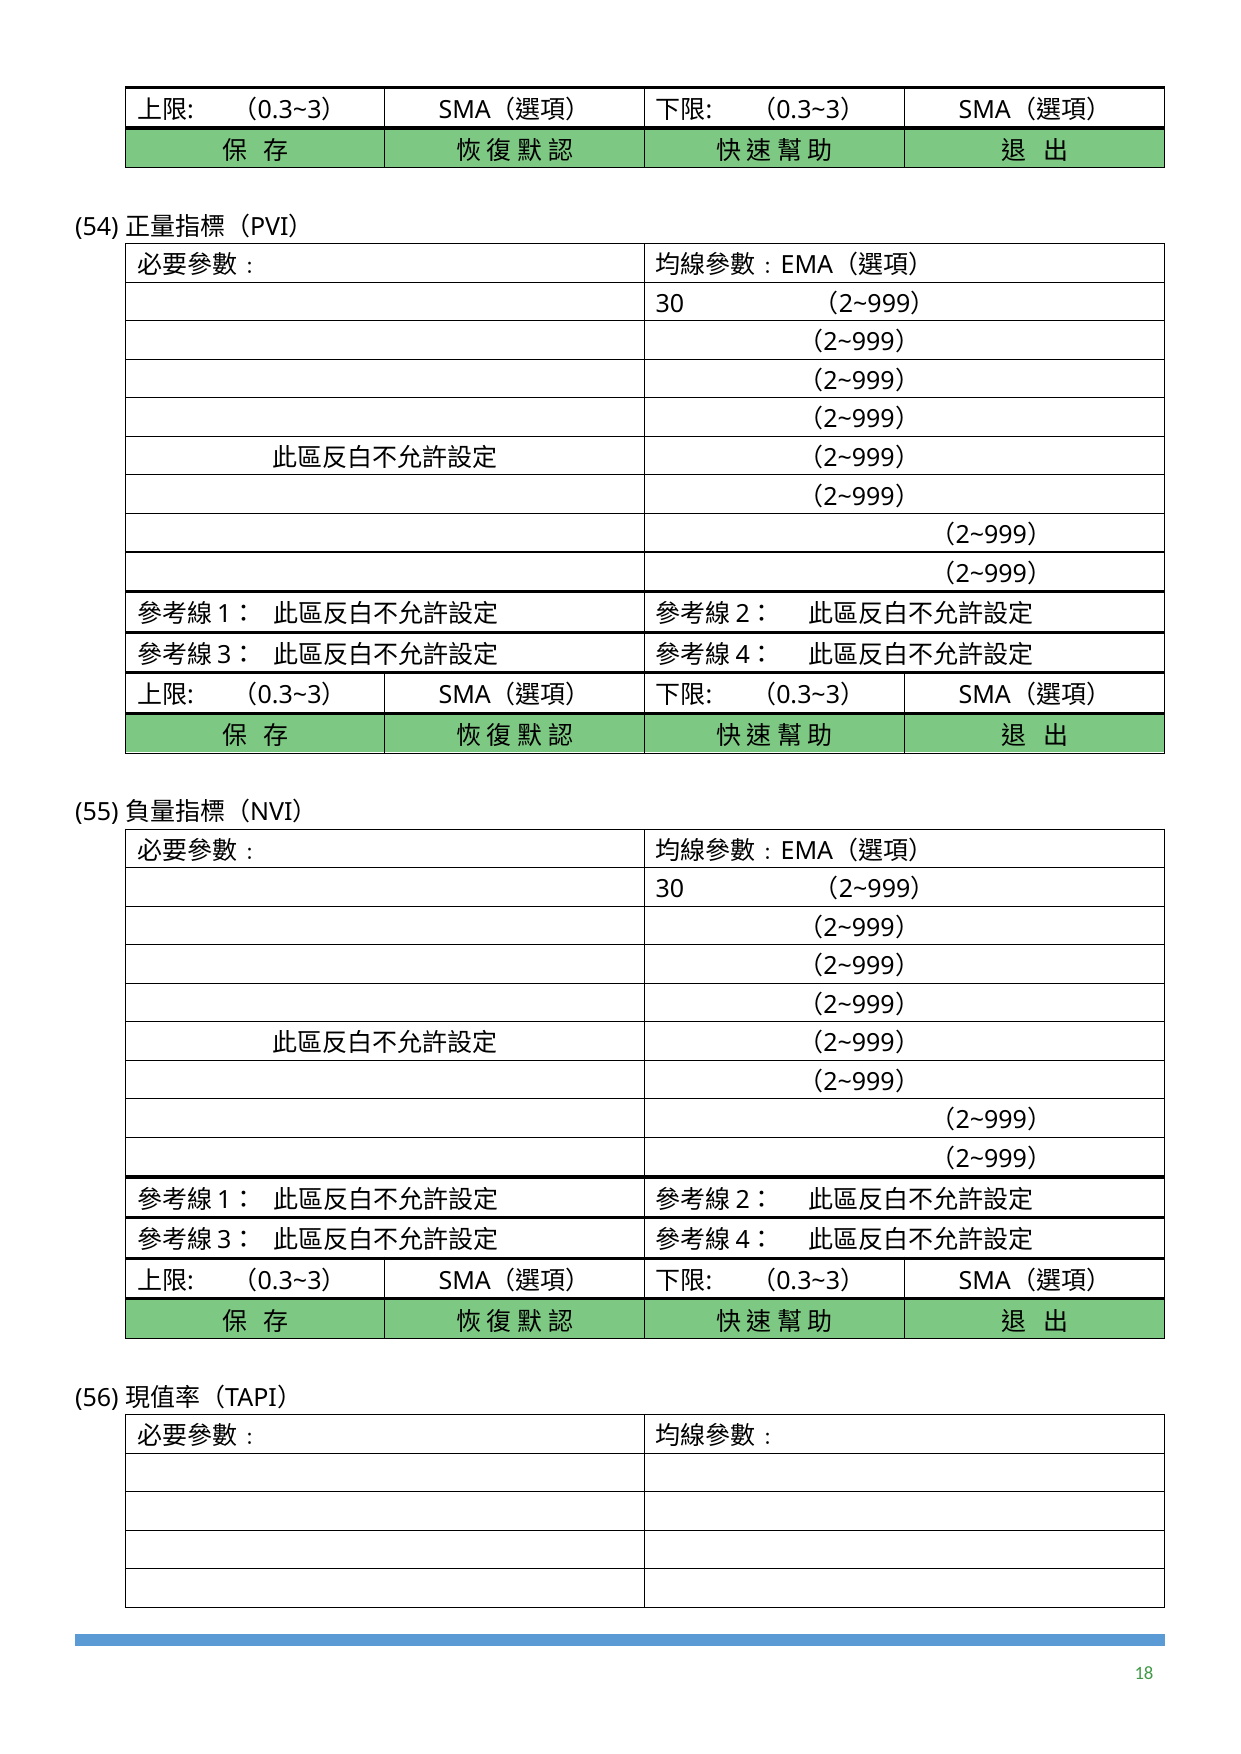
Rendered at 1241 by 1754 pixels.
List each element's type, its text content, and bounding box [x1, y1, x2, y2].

table_cell （2~999） [645, 437, 1164, 474]
table_cell SMA（選項） [385, 89, 644, 126]
table_header 均線參數﹕ [645, 1415, 1164, 1452]
table_cell 參考線4： 此區反白不允許設定 [645, 1219, 1164, 1257]
table_cell SMA（選項） [905, 1260, 1164, 1297]
table_cell 保 存 [126, 130, 384, 167]
table_cell 下限: （0.3~3） [645, 674, 904, 712]
table_cell [126, 1569, 644, 1607]
table_header 均線參數﹕EMA（選項） [645, 244, 1164, 282]
table_cell （2~999） [645, 553, 1164, 590]
table_cell 參考線4： 此區反白不允許設定 [645, 634, 1164, 671]
table_cell [645, 1569, 1164, 1607]
table_cell （2~999） [645, 945, 1164, 983]
table_cell [645, 1531, 1164, 1568]
table_cell SMA（選項） [905, 89, 1164, 126]
table_cell [126, 1099, 644, 1137]
table_cell （2~999） [645, 398, 1164, 436]
table_cell [126, 1492, 644, 1529]
table_header 必要參數﹕ [126, 1415, 644, 1452]
table_header 均線參數﹕EMA（選項） [645, 830, 1164, 867]
table_cell [126, 868, 644, 906]
list 負量指標（NVI） [75, 791, 1165, 828]
table_cell （2~999） [645, 321, 1164, 359]
table_cell 恢 復 默 認 [385, 715, 644, 752]
table_cell （2~999） [645, 1099, 1164, 1137]
table_cell 恢 復 默 認 [385, 1300, 644, 1338]
table_cell [645, 1492, 1164, 1529]
table_cell 保 存 [126, 715, 384, 752]
table_cell 參考線3： 此區反白不允許設定 [126, 634, 644, 671]
table_cell 上限: （0.3~3） [126, 674, 384, 712]
table_cell （2~999） [645, 514, 1164, 551]
table_cell [126, 514, 644, 551]
table_cell （2~999） [645, 907, 1164, 944]
table_cell [645, 1454, 1164, 1491]
table_cell 參考線3： 此區反白不允許設定 [126, 1219, 644, 1257]
table_cell [126, 907, 644, 944]
table_cell 退 出 [905, 130, 1164, 167]
table_cell [126, 283, 644, 320]
table_cell 參考線2： 此區反白不允許設定 [645, 593, 1164, 631]
table_cell [126, 553, 644, 590]
list 正量指標（PVI） [75, 206, 1165, 243]
table_cell [126, 1454, 644, 1491]
list 現值率（TAPI） [75, 1376, 1165, 1414]
table_cell （2~999） [645, 360, 1164, 397]
table_cell 下限: （0.3~3） [645, 1260, 904, 1297]
table_cell 30 （2~999） [645, 868, 1164, 906]
table_cell 參考線2： 此區反白不允許設定 [645, 1179, 1164, 1216]
table_cell 此區反白不允許設定 [126, 1022, 644, 1060]
table_cell 30 （2~999） [645, 283, 1164, 320]
table_cell 此區反白不允許設定 [126, 437, 644, 474]
table_cell 上限: （0.3~3） [126, 89, 384, 126]
table_cell [126, 1531, 644, 1568]
table_header 必要參數﹕ [126, 830, 644, 867]
table_cell 退 出 [905, 715, 1164, 752]
table_cell 參考線1： 此區反白不允許設定 [126, 593, 644, 631]
table_cell [126, 475, 644, 513]
table_cell [126, 1138, 644, 1175]
table_cell SMA（選項） [385, 1260, 644, 1297]
table_cell （2~999） [645, 1138, 1164, 1175]
table_cell （2~999） [645, 984, 1164, 1021]
table_cell SMA（選項） [905, 674, 1164, 712]
table_cell 參考線1： 此區反白不允許設定 [126, 1179, 644, 1216]
table_cell （2~999） [645, 1061, 1164, 1098]
table_cell 快 速 幫 助 [645, 715, 904, 752]
table_cell [126, 321, 644, 359]
table_cell 退 出 [905, 1300, 1164, 1338]
table_cell （2~999） [645, 475, 1164, 513]
table_header 必要參數﹕ [126, 244, 644, 282]
table_cell 上限: （0.3~3） [126, 1260, 384, 1297]
table_cell 保 存 [126, 1300, 384, 1338]
table_cell 快 速 幫 助 [645, 1300, 904, 1338]
table_cell [126, 360, 644, 397]
table_cell 下限: （0.3~3） [645, 89, 904, 126]
table_cell 恢 復 默 認 [385, 130, 644, 167]
table_cell SMA（選項） [385, 674, 644, 712]
table_cell [126, 398, 644, 436]
table_cell [126, 984, 644, 1021]
table_cell [126, 945, 644, 983]
table_cell 快 速 幫 助 [645, 130, 904, 167]
table_cell （2~999） [645, 1022, 1164, 1060]
table_cell [126, 1061, 644, 1098]
